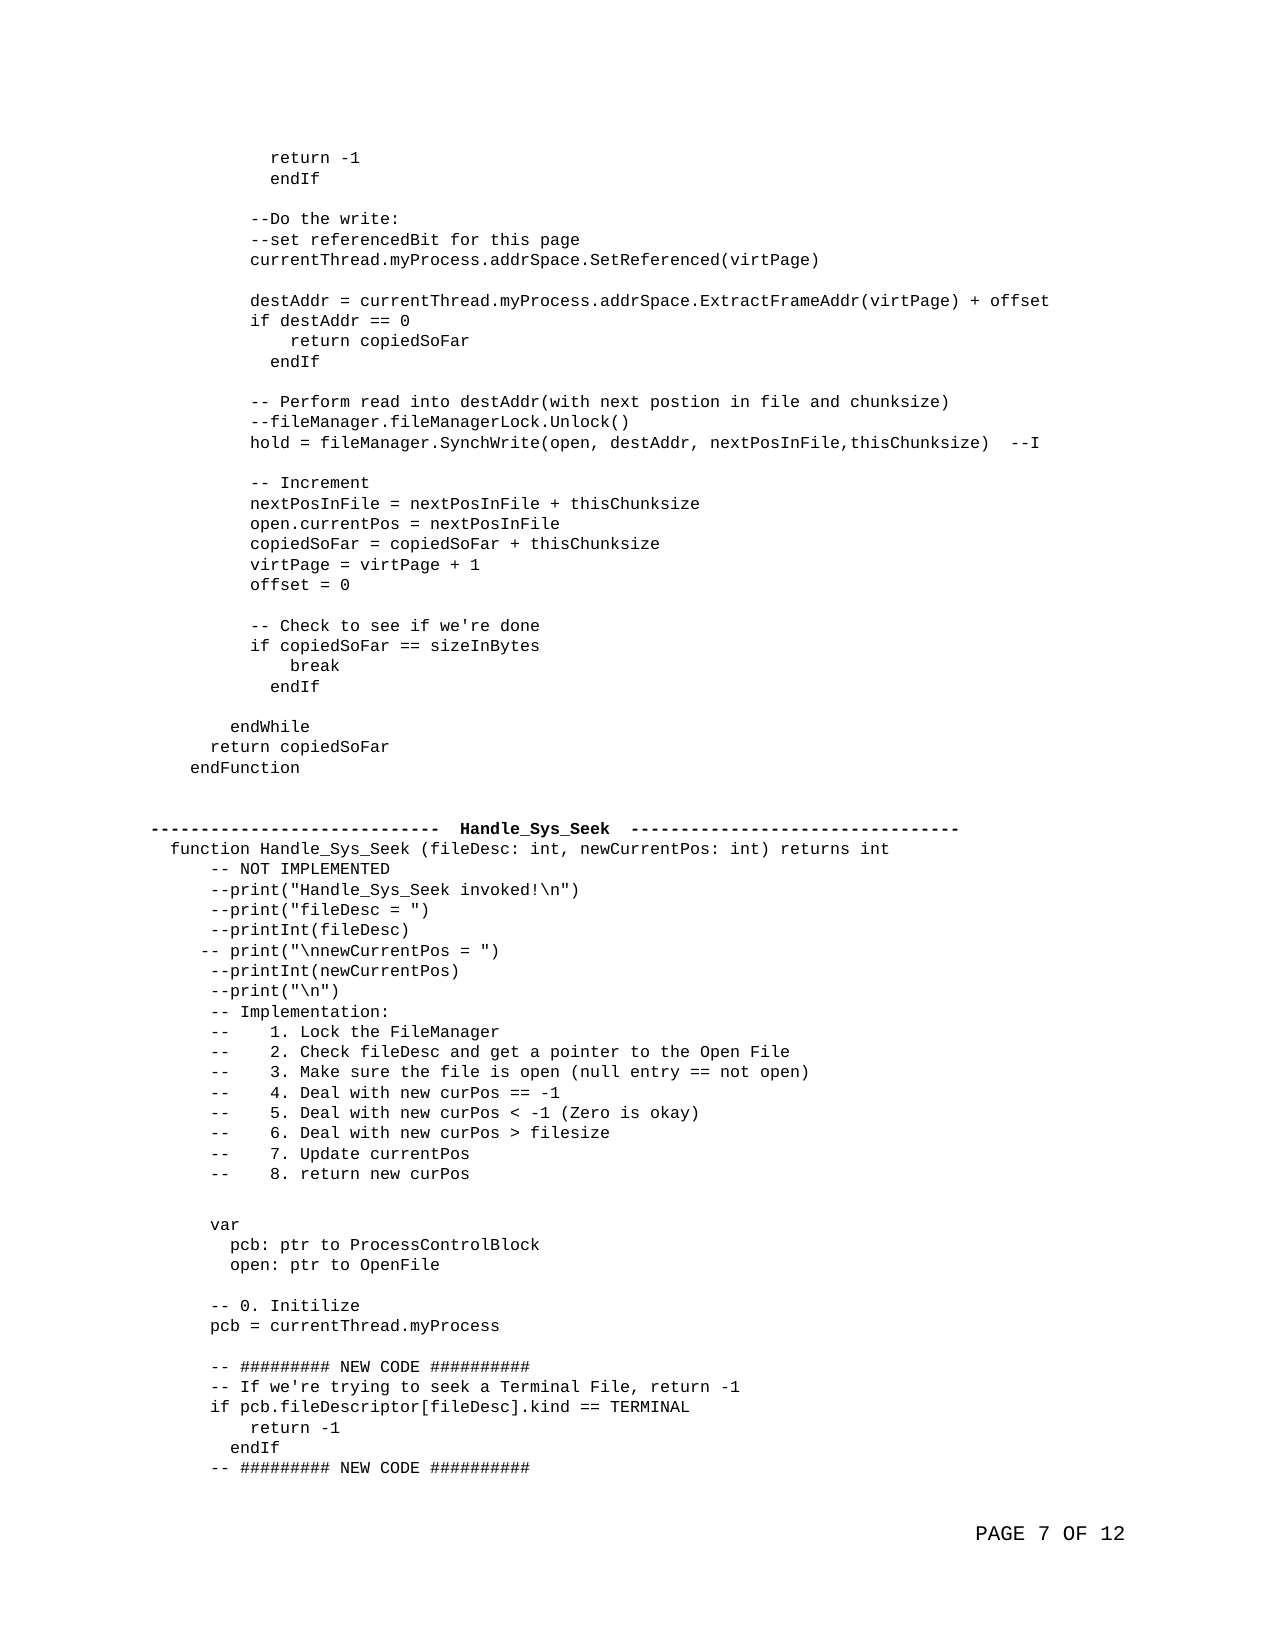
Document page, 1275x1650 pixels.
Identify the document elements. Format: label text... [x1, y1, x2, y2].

text --fileManager.fileManagerLock.Unlock() [150, 414, 1125, 433]
text endWhile [150, 719, 1125, 738]
text -- ######### NEW CODE ########## [150, 1460, 1125, 1479]
text -- ######### NEW CODE ########## [150, 1358, 1125, 1377]
text -- 1. Lock the FileManager [150, 1023, 1125, 1042]
text virtPage = virtPage + 1 [150, 556, 1125, 575]
text return -1 [150, 150, 1125, 169]
text -- 5. Deal with new curPos < -1 (Zero is okay) [150, 1105, 1125, 1123]
text -- Perform read into destAddr(with next postion in file and chunksize) [150, 394, 1125, 413]
text -- 2. Check fileDesc and get a pointer to the Open File [150, 1044, 1125, 1063]
text -- 3. Make sure the file is open (null entry == not open) [150, 1064, 1125, 1083]
text nextPosInFile = nextPosInFile + thisChunksize [150, 495, 1125, 514]
text return -1 [150, 1419, 1125, 1438]
text --print("Handle_Sys_Seek invoked!\n") [150, 881, 1125, 900]
text if pcb.fileDescriptor[fileDesc].kind == TERMINAL [150, 1399, 1125, 1418]
text -- 6. Deal with new curPos > filesize [150, 1125, 1125, 1144]
text endIf [150, 353, 1125, 372]
text copiedSoFar = copiedSoFar + thisChunksize [150, 536, 1125, 555]
text endIf [150, 1439, 1125, 1458]
text open: ptr to OpenFile [150, 1257, 1125, 1276]
text -- Check to see if we're done [150, 617, 1125, 636]
text -- 8. return new curPos [150, 1166, 1125, 1184]
text pcb: ptr to ProcessControlBlock [150, 1236, 1125, 1255]
text hold = fileManager.SynchWrite(open, destAddr, nextPosInFile,thisChunksize) --I [150, 434, 1125, 453]
text offset = 0 [150, 577, 1125, 595]
text --set referencedBit for this page [150, 231, 1125, 250]
text --printInt(newCurrentPos) [150, 962, 1125, 981]
text -- Increment [150, 475, 1125, 494]
text -- If we're trying to seek a Terminal File, return -1 [150, 1379, 1125, 1397]
text --print("\n") [150, 983, 1125, 1002]
text -- 4. Deal with new curPos == -1 [150, 1084, 1125, 1103]
text return copiedSoFar [150, 739, 1125, 758]
text endFunction [150, 759, 1125, 778]
text open.currentPos = nextPosInFile [150, 516, 1125, 534]
text if destAddr == 0 [150, 312, 1125, 331]
text -- NOT IMPLEMENTED [150, 861, 1125, 880]
text function Handle_Sys_Seek (fileDesc: int, newCurrentPos: int) returns int [150, 841, 1125, 859]
text endIf [150, 678, 1125, 697]
text -- print("\nnewCurrentPos = ") [150, 942, 1125, 961]
text -- 7. Update currentPos [150, 1145, 1125, 1164]
text if copiedSoFar == sizeInBytes [150, 637, 1125, 656]
text --Do the write: [150, 211, 1125, 230]
text ----------------------------- Handle_Sys_Seek --------------------------------- [150, 820, 1125, 839]
text destAddr = currentThread.myProcess.addrSpace.ExtractFrameAddr(virtPage) + offset [150, 292, 1125, 311]
text pcb = currentThread.myProcess [150, 1318, 1125, 1337]
text var [150, 1216, 1125, 1235]
text break [150, 658, 1125, 677]
text currentThread.myProcess.addrSpace.SetReferenced(virtPage) [150, 252, 1125, 270]
text --printInt(fileDesc) [150, 922, 1125, 941]
text endIf [150, 170, 1125, 189]
text -- Implementation: [150, 1003, 1125, 1022]
text return copiedSoFar [150, 333, 1125, 352]
text --print("fileDesc = ") [150, 902, 1125, 920]
text -- 0. Initilize [150, 1297, 1125, 1316]
